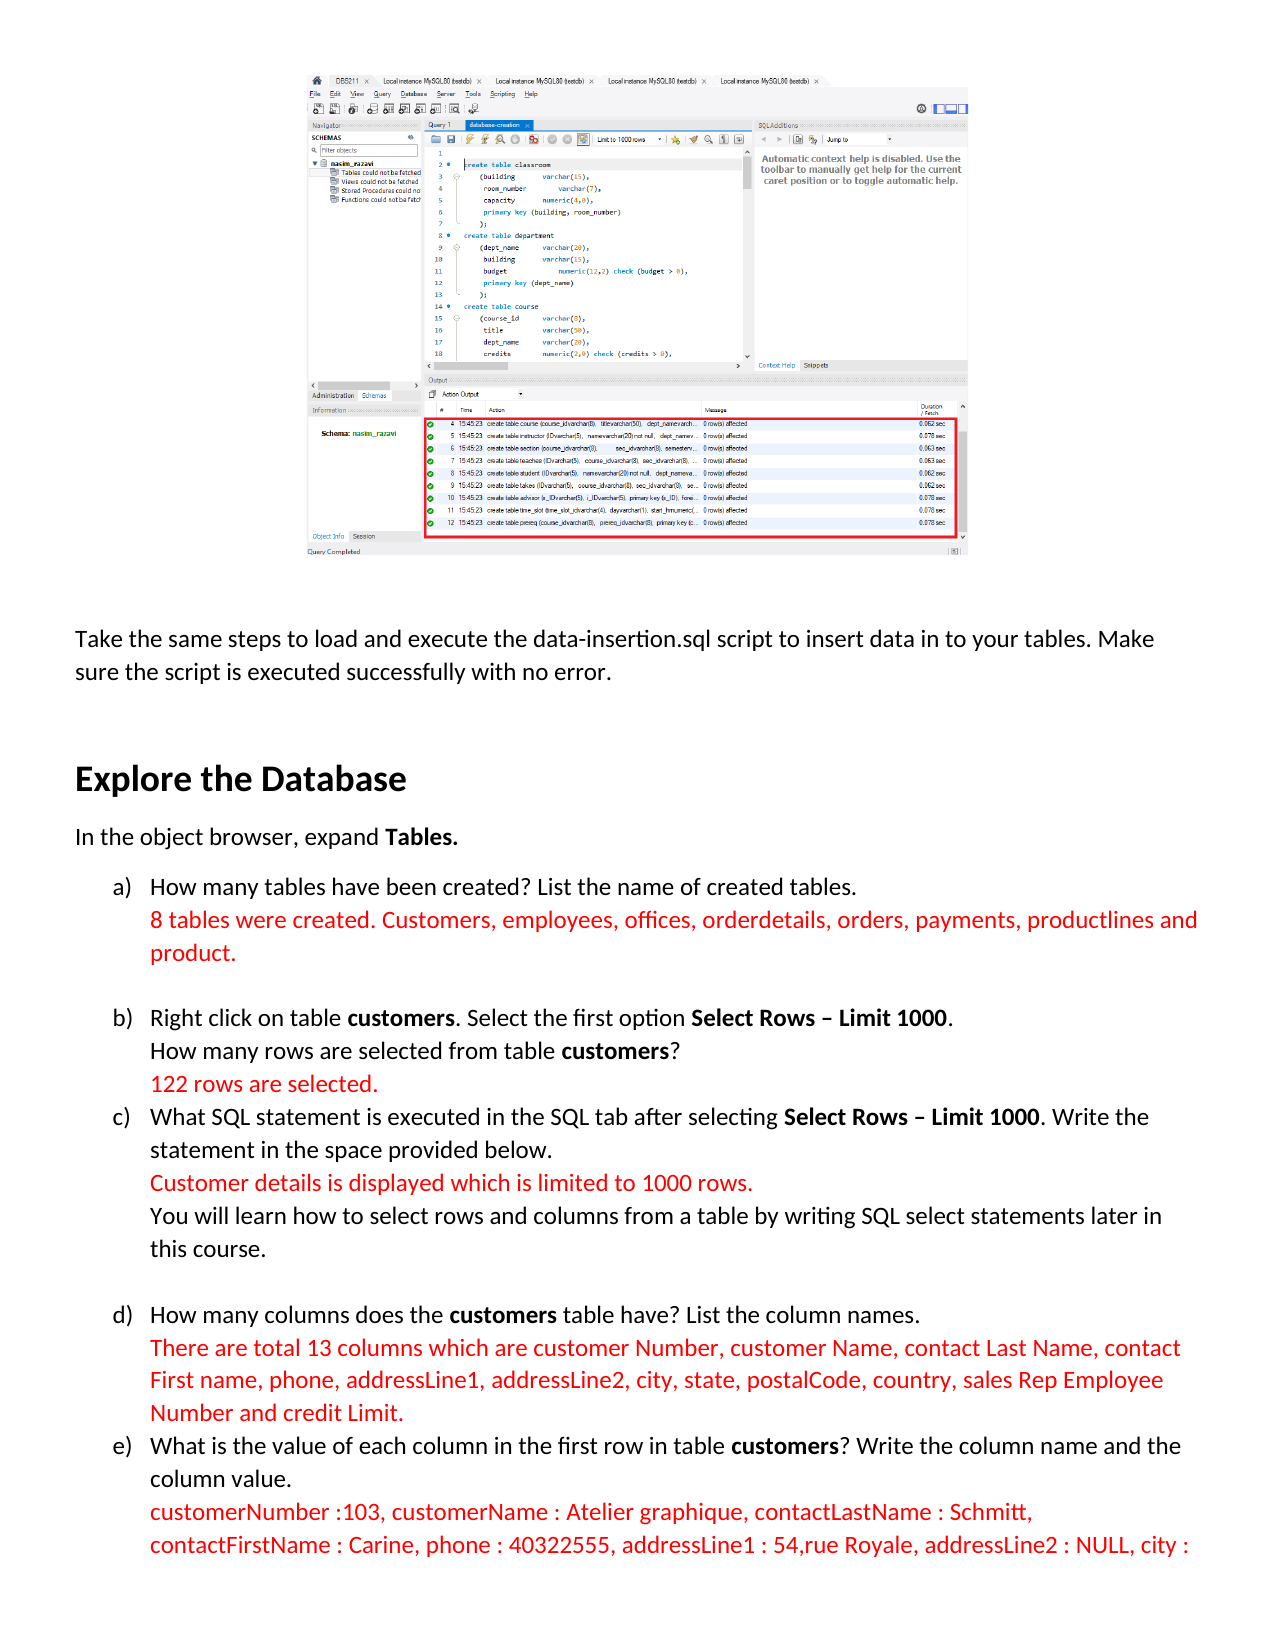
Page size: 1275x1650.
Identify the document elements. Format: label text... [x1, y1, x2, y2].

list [150, 1496, 1200, 1560]
list There are total 13 columns which are customer Number, customer Name, contact Last Name, contact First name, phone, addressLine1, addressLine2, city, state, postalCode, country, sales Rep Employee Number and credit Limit. [150, 1332, 1200, 1428]
text In the object browser, expand Tables. [75, 821, 1200, 852]
list What is the value of each column in the first row in table customers? Write the column name and the column value. [112, 1430, 1200, 1494]
picture [306, 75, 969, 555]
list Customer details is displayed which is limited to 1000 rows. [150, 1167, 1200, 1198]
list 122 rows are selected. [150, 1068, 1200, 1099]
text Explore the Database [75, 755, 1200, 801]
list What SQL statement is executed in the SQL tab after selecting Select Rows – Limit 1000. Write the statement in the space provided below. [112, 1101, 1200, 1165]
list Right click on table customers. Select the first option Select Rows – Limit 1000. [112, 1002, 1200, 1033]
list You will learn how to select rows and columns from a table by writing SQL select statements later in this course. [150, 1200, 1200, 1263]
text Take the same steps to load and execute the data-insertion.sql script to insert data in to your tables. Make sure the script is executed successfully with no error. [75, 623, 1200, 686]
list How many columns does the customers table have? List the column names. [112, 1299, 1200, 1329]
list 8 tables were created. Customers, employees, offices, orderdetails, orders, payments, productlines and product. [150, 904, 1200, 967]
list How many rows are selected from table customers? [150, 1035, 1200, 1066]
list How many tables have been created? List the name of created tables. [112, 871, 1200, 901]
